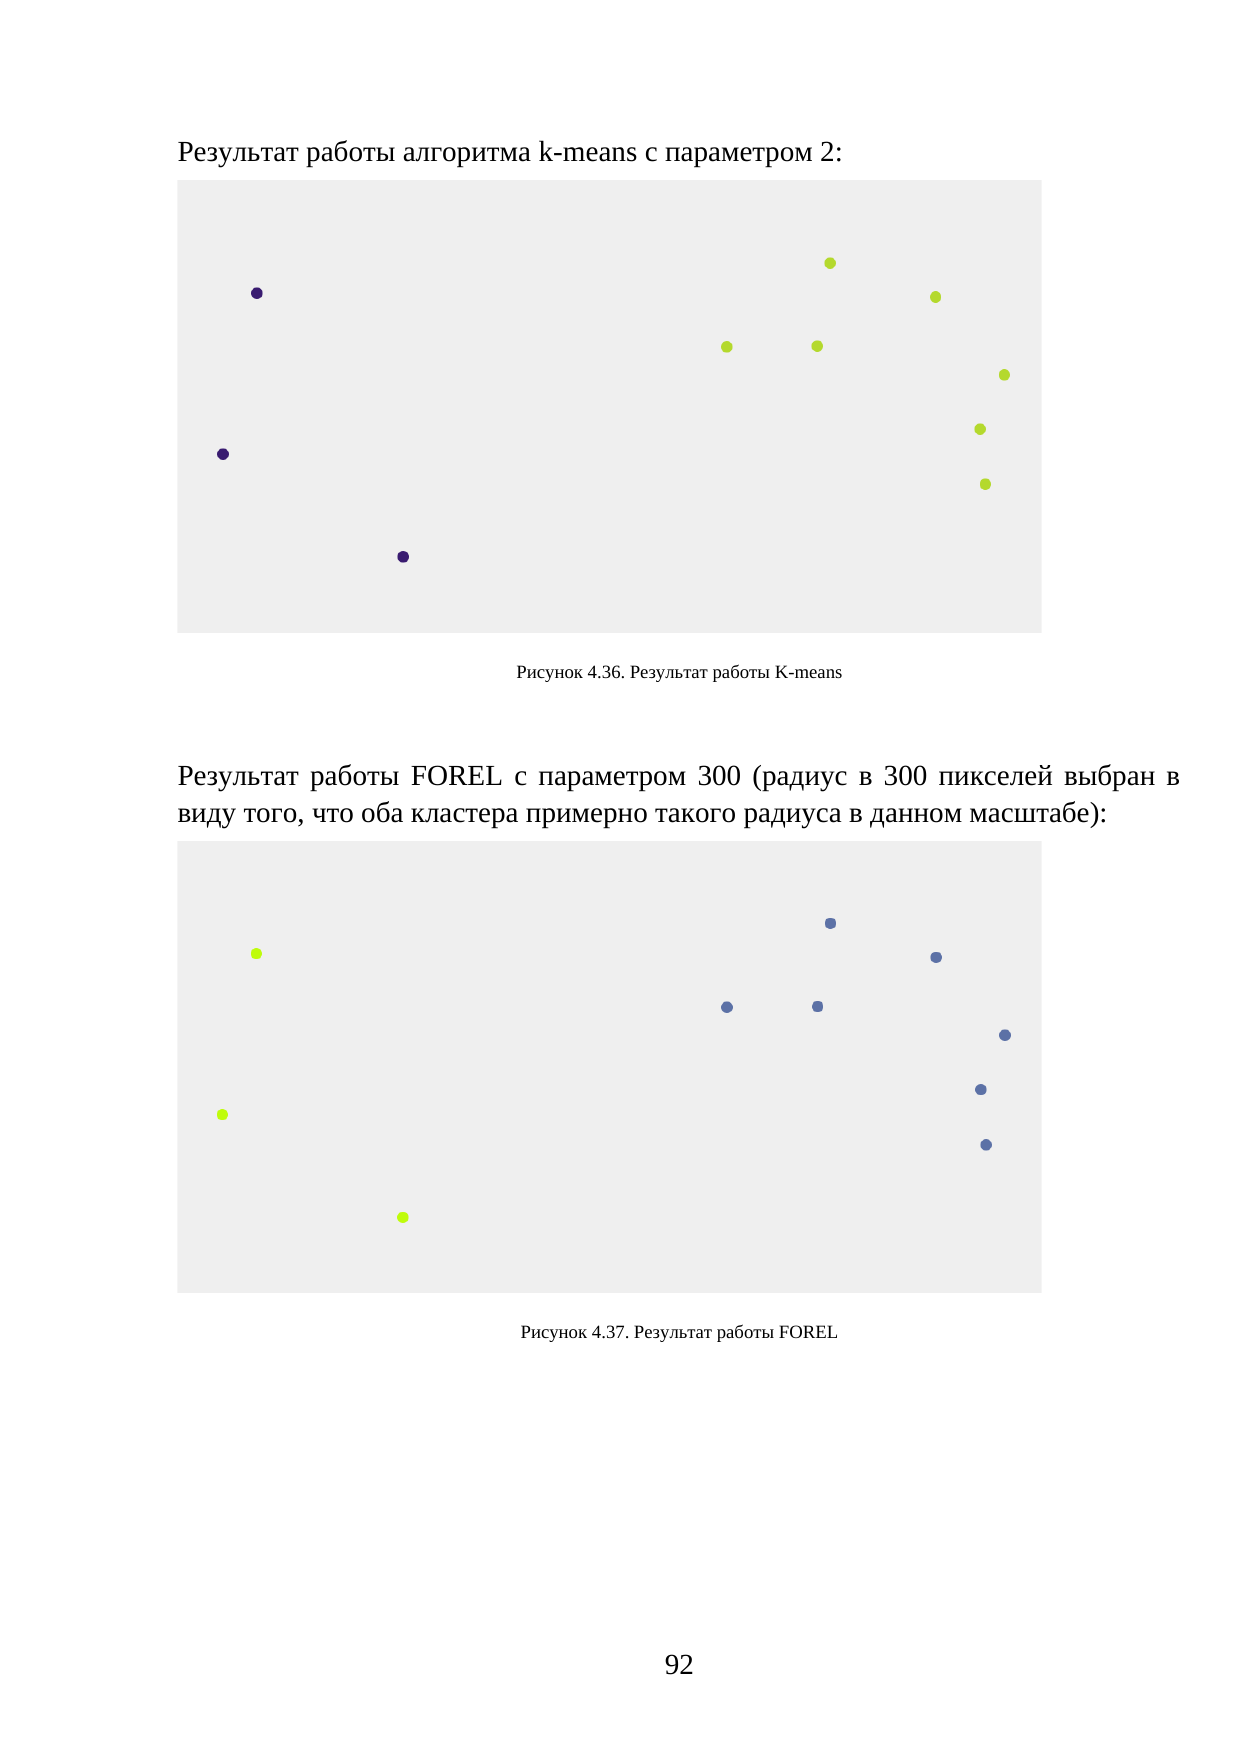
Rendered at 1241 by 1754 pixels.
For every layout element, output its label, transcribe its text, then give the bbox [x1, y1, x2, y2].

text Результат работы алгоритма k-means с параметром 2: [177, 131, 1181, 168]
picture [177, 841, 1042, 1293]
picture [177, 180, 1042, 633]
text Результат работы FOREL с параметром 300 (радиус в 300 пикселей выбран в виду того, что оба кластера примерно такого радиуса в данном масштабе): [177, 754, 1181, 829]
